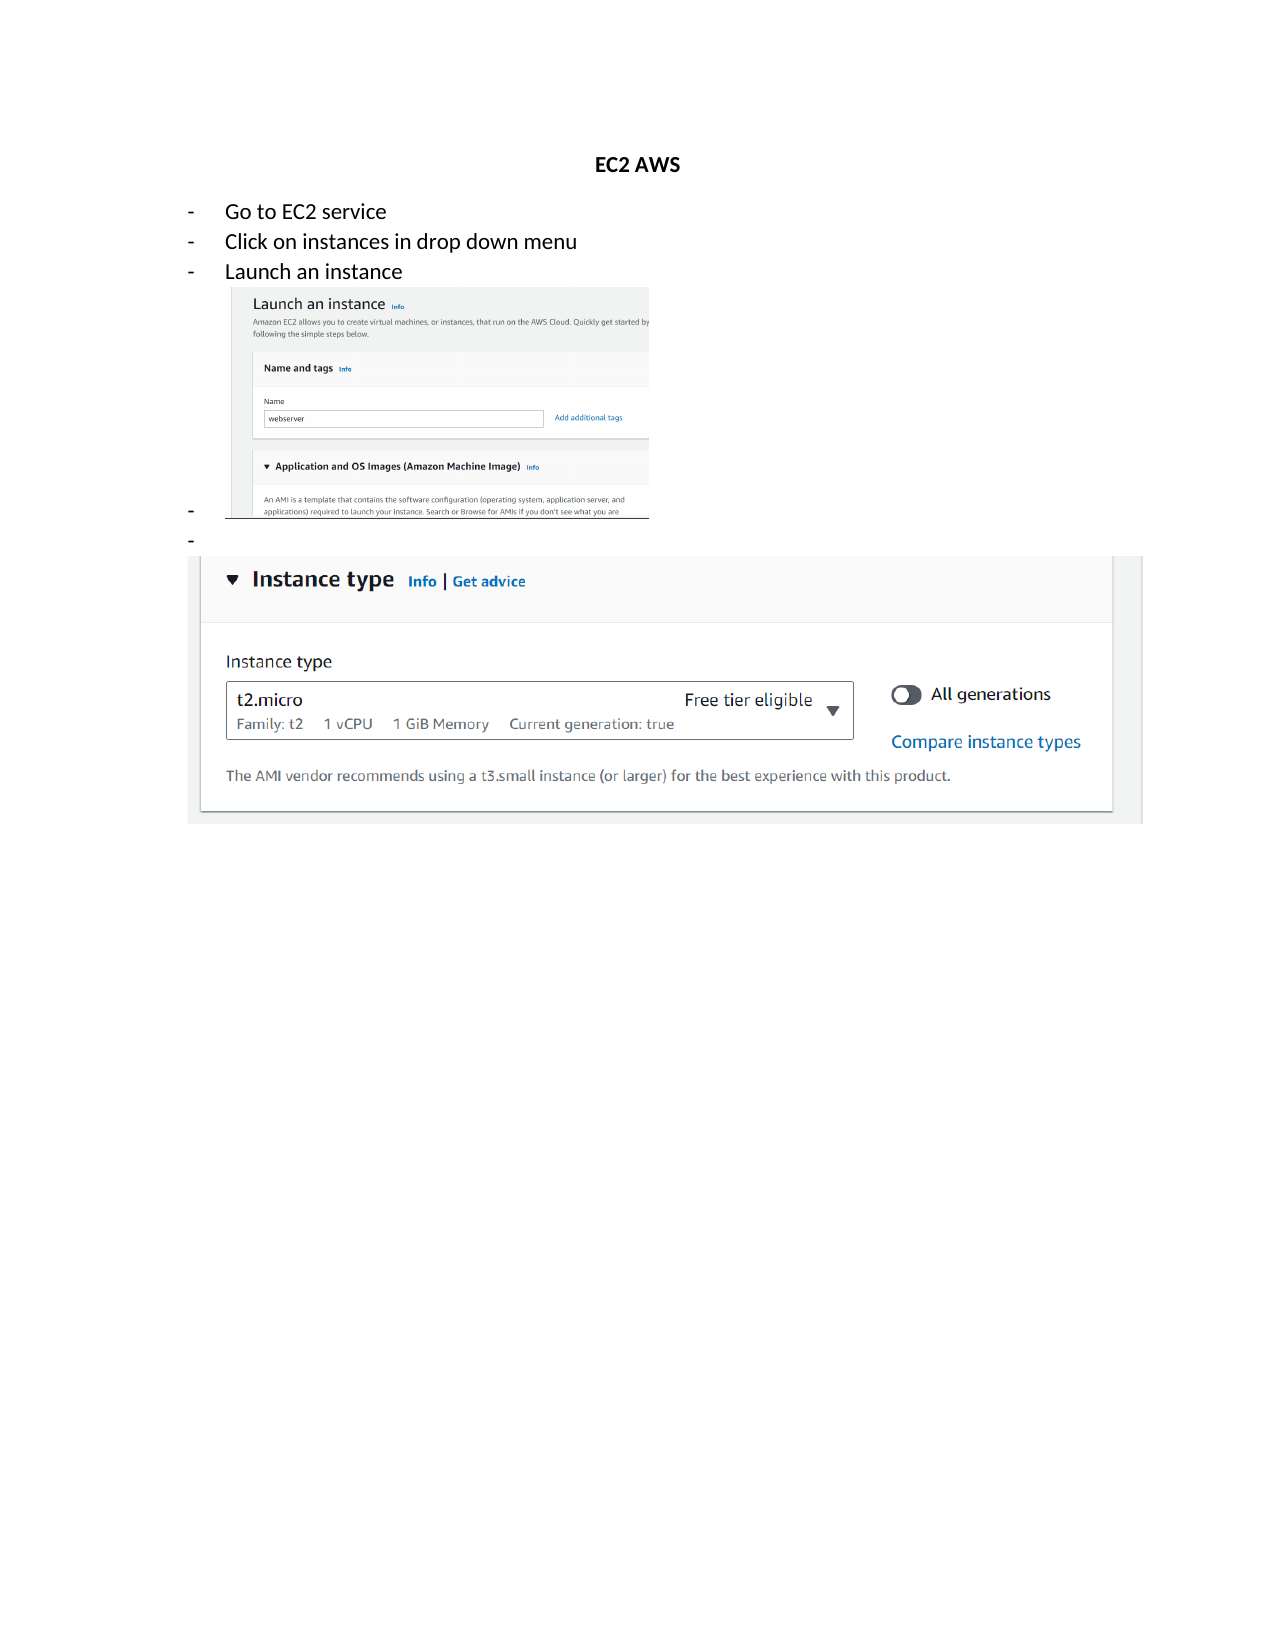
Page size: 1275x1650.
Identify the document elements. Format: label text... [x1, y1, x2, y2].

picture [187, 556, 1163, 824]
list Go to EC2 service [187, 197, 1125, 225]
picture [225, 287, 649, 519]
text EC2 AWS [150, 150, 1125, 178]
list Launch an instance [187, 257, 1125, 285]
list Click on instances in drop down menu [187, 227, 1125, 255]
